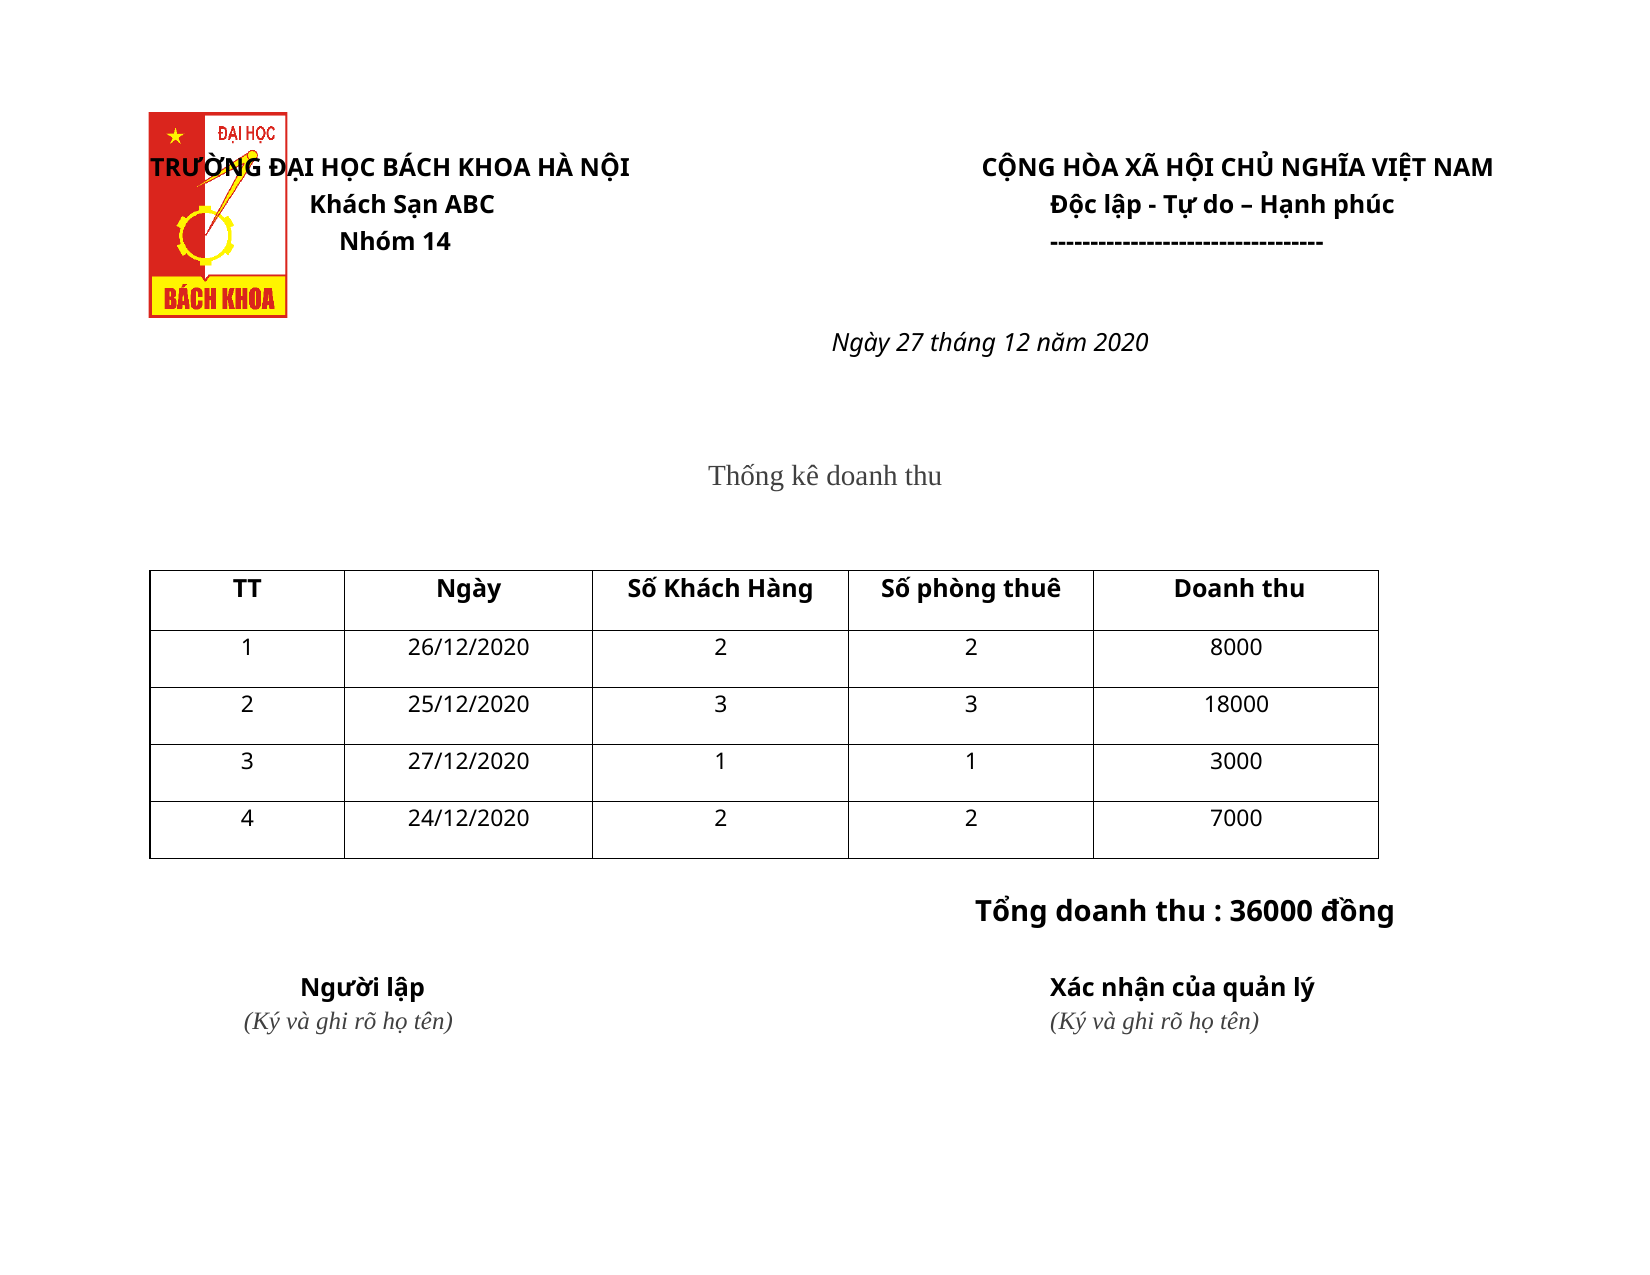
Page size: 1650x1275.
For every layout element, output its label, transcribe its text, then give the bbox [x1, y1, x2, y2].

text Tổng doanh thu : 36000 đồng [150, 890, 1500, 930]
table_cell 7000 [1094, 802, 1378, 858]
text TRƯỜNG ĐẠI HỌC BÁCH KHOA HÀ NỘI CỘNG HÒA XÃ HỘI CHỦ NGHĨA VIỆT NAM [150, 150, 1500, 184]
table_header Ngày [345, 571, 592, 630]
table_cell 18000 [1094, 688, 1378, 744]
table_cell 25/12/2020 [345, 688, 592, 744]
table_cell 2 [593, 631, 848, 687]
table_cell 24/12/2020 [345, 802, 592, 858]
table_cell 27/12/2020 [345, 745, 592, 801]
text Nhóm 14 ---------------------------------- [150, 223, 1500, 258]
picture [148, 112, 288, 318]
text Ngày 27 tháng 12 năm 2020 [750, 325, 1500, 359]
table_cell 2 [849, 802, 1093, 858]
table_cell 1 [593, 745, 848, 801]
table_cell 3000 [1094, 745, 1378, 801]
table_header Doanh thu [1094, 571, 1378, 630]
table_header TT [151, 571, 344, 630]
table_cell 3 [151, 745, 344, 801]
text (Ký và ghi rõ họ tên) (Ký và ghi rõ họ tên) [150, 1006, 1500, 1035]
table_cell 3 [593, 688, 848, 744]
table_cell 26/12/2020 [345, 631, 592, 687]
table_cell 2 [151, 688, 344, 744]
table_cell 8000 [1094, 631, 1378, 687]
text Người lập Xác nhận của quản lý [225, 970, 1500, 1004]
table_header Số Khách Hàng [593, 571, 848, 630]
text Khách Sạn ABC Độc lập - Tự do – Hạnh phúc [150, 187, 1500, 221]
table_cell 3 [849, 688, 1093, 744]
table_cell 2 [849, 631, 1093, 687]
table_header Số phòng thuê [849, 571, 1093, 630]
table_cell 1 [151, 631, 344, 687]
table_cell 2 [593, 802, 848, 858]
table_cell 1 [849, 745, 1093, 801]
text Thống kê doanh thu [150, 458, 1500, 491]
table_cell 4 [151, 802, 344, 858]
